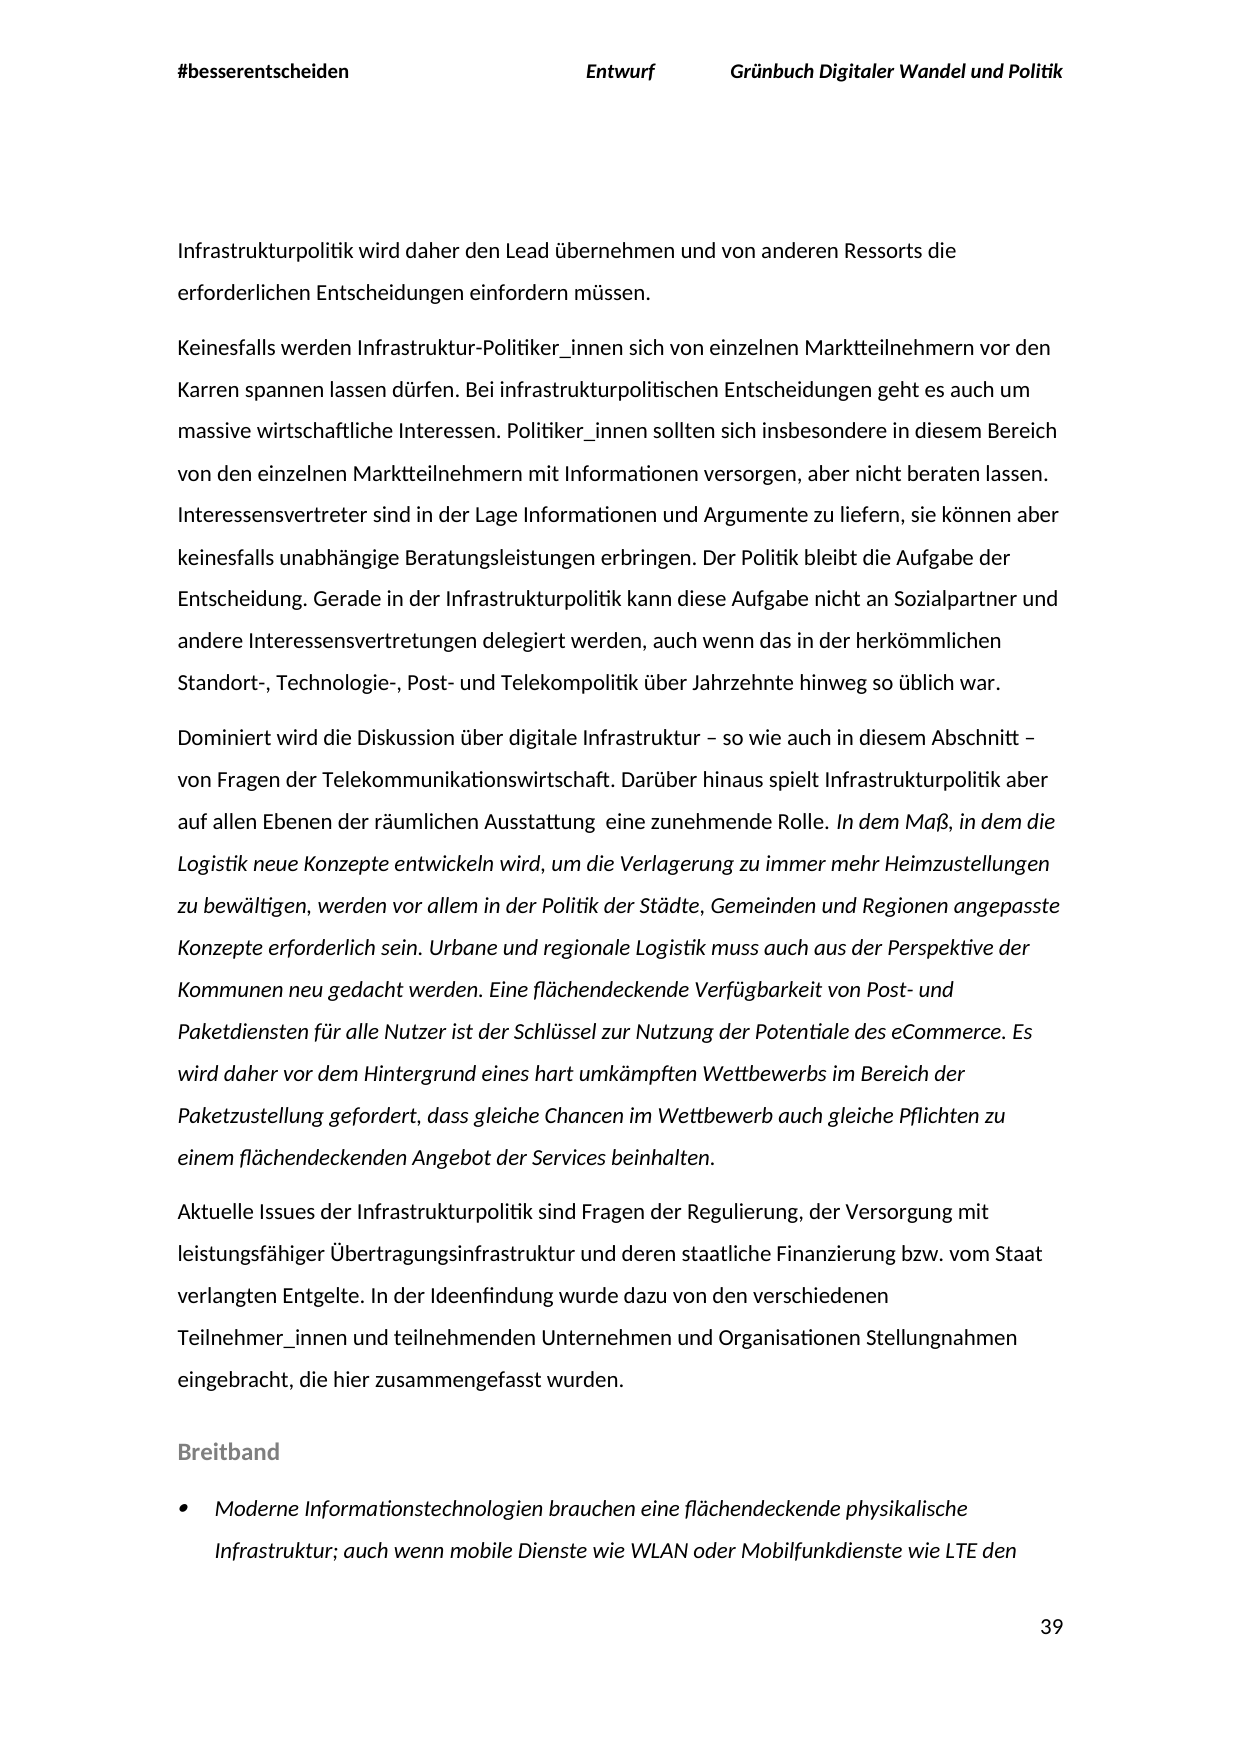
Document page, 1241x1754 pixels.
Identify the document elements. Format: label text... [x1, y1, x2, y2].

text Keinesfalls werden Infrastruktur-Politiker_innen sich von einzelnen Marktteilnehmern vor den Karren spannen lassen dürfen. Bei infrastrukturpolitischen Entscheidungen geht es auch um massive wirtschaftliche Interessen. Politiker_innen sollten sich insbesondere in diesem Bereich von den einzelnen Marktteilnehmern mit Informationen versorgen, aber nicht beraten lassen. Interessensvertreter sind in der Lage Informationen und Argumente zu liefern, sie können aber keinesfalls unabhängige Beratungsleistungen erbringen. Der Politik bleibt die Aufgabe der Entscheidung. Gerade in der Infrastrukturpolitik kann diese Aufgabe nicht an Sozialpartner und andere Interessensvertretungen delegiert werden, auch wenn das in der herkömmlichen Standort-, Technologie-, Post- und Telekompolitik über Jahrzehnte hinweg so üblich war. [177, 333, 1063, 697]
subtitle Breitband [177, 1436, 1063, 1467]
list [177, 1494, 1063, 1564]
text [177, 236, 1063, 306]
text Dominiert wird die Diskussion über digitale Infrastruktur – so wie auch in diesem Abschnitt – von Fragen der Telekommunikationswirtschaft. Darüber hinaus spielt Infrastrukturpolitik aber auf allen Ebenen der räumlichen Ausstattung eine zunehmende Rolle. In dem Maß, in dem die Logistik neue Konzepte entwickeln wird, um die Verlagerung zu immer mehr Heimzustellungen zu bewältigen, werden vor allem in der Politik der Städte, Gemeinden und Regionen angepasste Konzepte erforderlich sein. Urbane und regionale Logistik muss auch aus der Perspektive der Kommunen neu gedacht werden. Eine flächendeckende Verfügbarkeit von Post- und Paketdiensten für alle Nutzer ist der Schlüssel zur Nutzung der Potentiale des eCommerce. Es wird daher vor dem Hintergrund eines hart umkämpften Wettbewerbs im Bereich der Paketzustellung gefordert, dass gleiche Chancen im Wettbewerb auch gleiche Pflichten zu einem flächendeckenden Angebot der Services beinhalten. [177, 723, 1063, 1171]
text Aktuelle Issues der Infrastrukturpolitik sind Fragen der Regulierung, der Versorgung mit leistungsfähiger Übertragungsinfrastruktur und deren staatliche Finanzierung bzw. vom Staat verlangten Entgelte. In der Ideenfindung wurde dazu von den verschiedenen Teilnehmer_innen und teilnehmenden Unternehmen und Organisationen Stellungnahmen eingebracht, die hier zusammengefasst wurden. [177, 1197, 1063, 1393]
